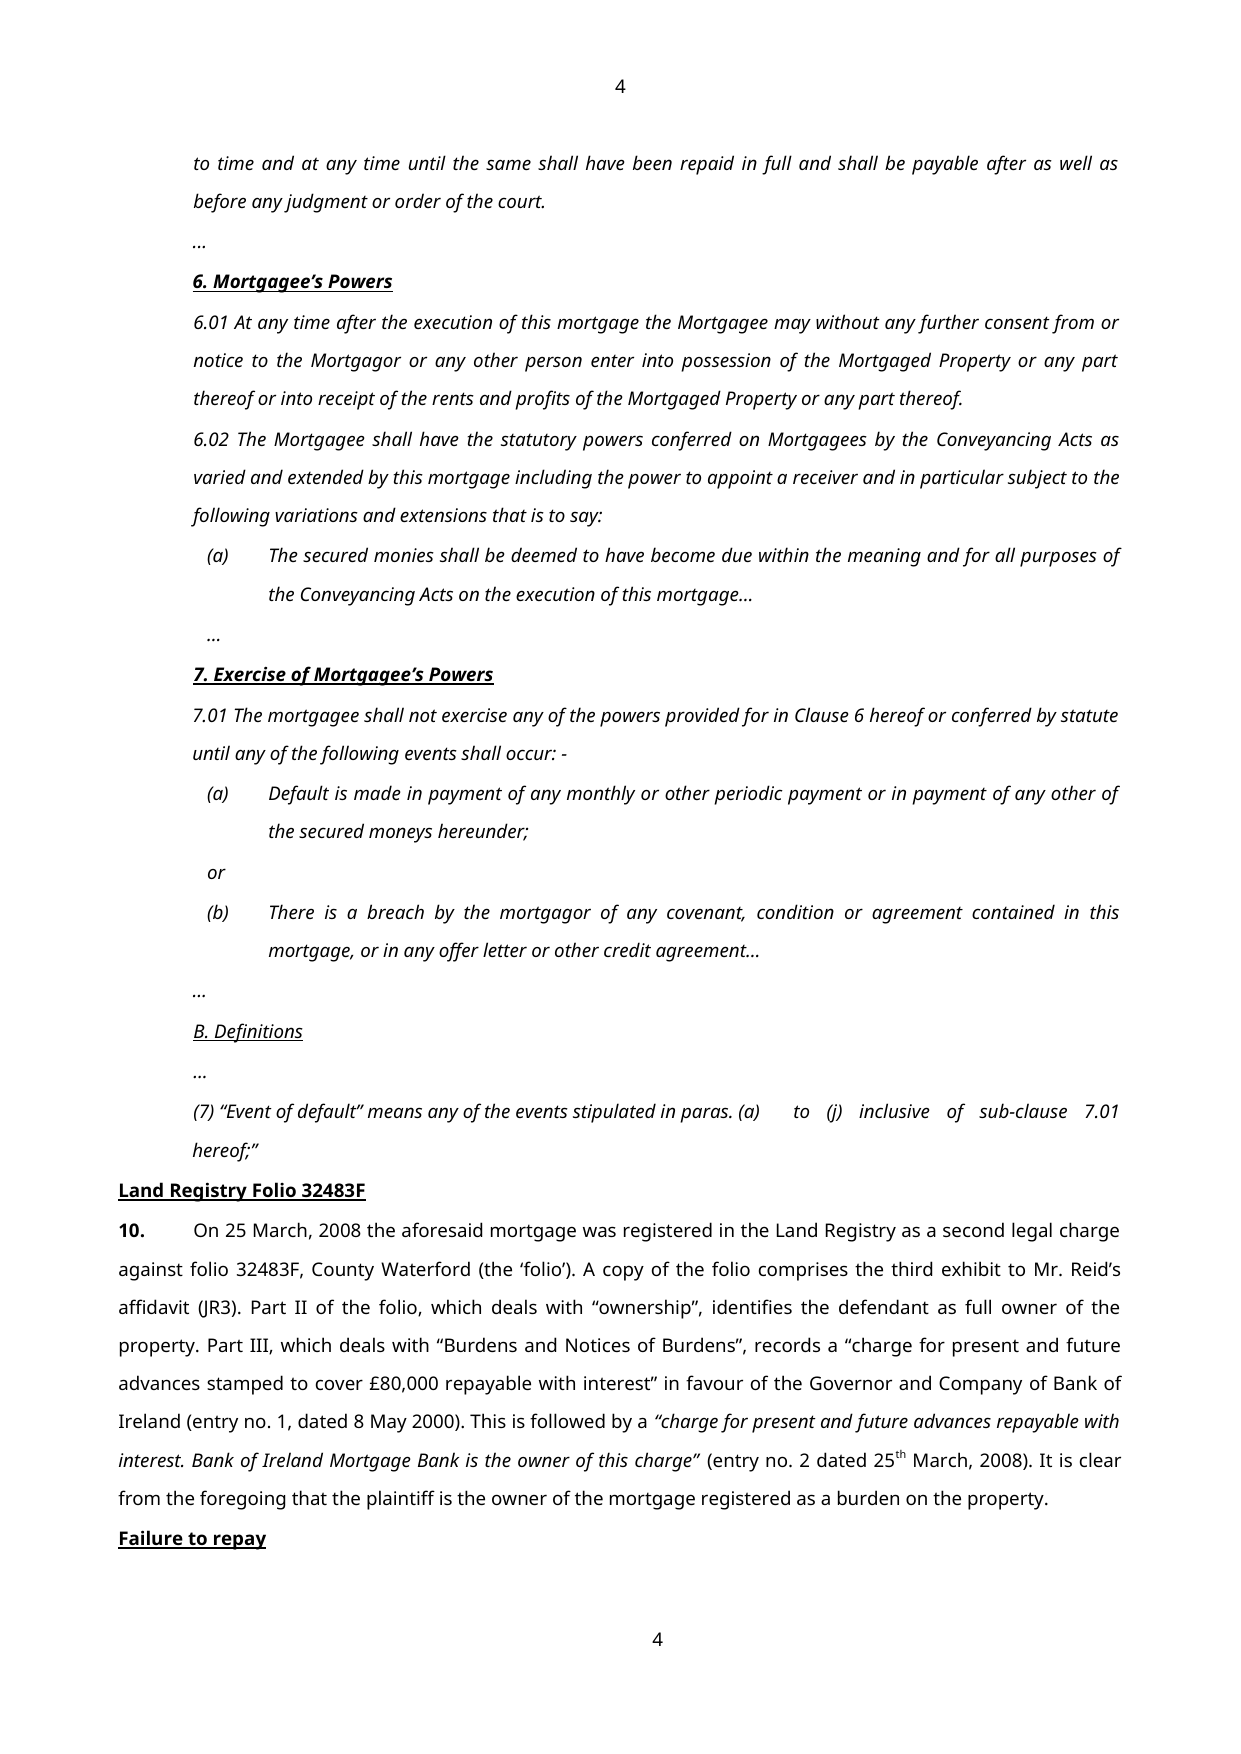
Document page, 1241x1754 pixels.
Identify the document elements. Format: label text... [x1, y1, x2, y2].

text … [155, 978, 1122, 1003]
text 7. Exercise of Mortgagee’s Powers [192, 662, 1122, 687]
text (a) The secured monies shall be deemed to have become due within the meaning and for all purposes of the Conveyancing Acts on the execution of this mortgage… [207, 543, 1122, 606]
text Land Registry Folio 32483F [118, 1177, 1122, 1203]
text 6.02 The Mortgagee shall have the statutory powers conferred on Mortgagees by the Conveyancing Acts as varied and extended by this mortgage including the power to appoint a receiver and in particular subject to the following variations and extensions that is to say: [193, 426, 1122, 528]
text 7.01 The mortgagee shall not exercise any of the powers provided for in Clause 6 hereof or conferred by statute until any of the following events shall occur: - [192, 702, 1122, 766]
list On 25 March, 2008 the aforesaid mortgage was registered in the Land Registry as a second legal charge against folio 32483F, County Waterford (the ‘folio’). A copy of the folio comprises the third exhibit to Mr. Reid’s affidavit (JR3). Part II of the folio, which deals with “ownership”, identifies the defendant as full owner of the property. Part III, which deals with “Burdens and Notices of Burdens”, records a “charge for present and future advances stamped to cover £80,000 repayable with interest” in favour of the Governor and Company of Bank of Ireland (entry no. 1, dated 8 May 2000). This is followed by a “charge for present and future advances repayable with interest. Bank of Ireland Mortgage Bank is the owner of this charge” (entry no. 2 dated 25th March, 2008). It is clear from the foregoing that the plaintiff is the owner of the mortgage registered as a burden on the property. [118, 1218, 1122, 1511]
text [193, 150, 1122, 214]
text B. Definitions [177, 1018, 1122, 1044]
text (7) “Event of default” means any of the events stipulated in paras. (a) to (j) inclusive of sub-clause 7.01 hereof;” [177, 1099, 1122, 1162]
text or [207, 859, 1122, 884]
text ... [155, 228, 1122, 254]
text … [177, 1058, 1122, 1084]
text Failure to repay [118, 1526, 1122, 1551]
text … [207, 621, 1122, 647]
text (b) There is a breach by the mortgagor of any covenant, condition or agreement contained in this mortgage, or in any offer letter or other credit agreement… [207, 899, 1122, 963]
text 6.01 At any time after the execution of this mortgage the Mortgagee may without any further consent from or notice to the Mortgagor or any other person enter into possession of the Mortgaged Property or any part thereof or into receipt of the rents and profits of the Mortgaged Property or any part thereof. [193, 309, 1122, 411]
text 6. Mortgagee’s Powers [155, 269, 1122, 294]
text (a) Default is made in payment of any monthly or other periodic payment or in payment of any other of the secured moneys hereunder; [207, 780, 1122, 844]
